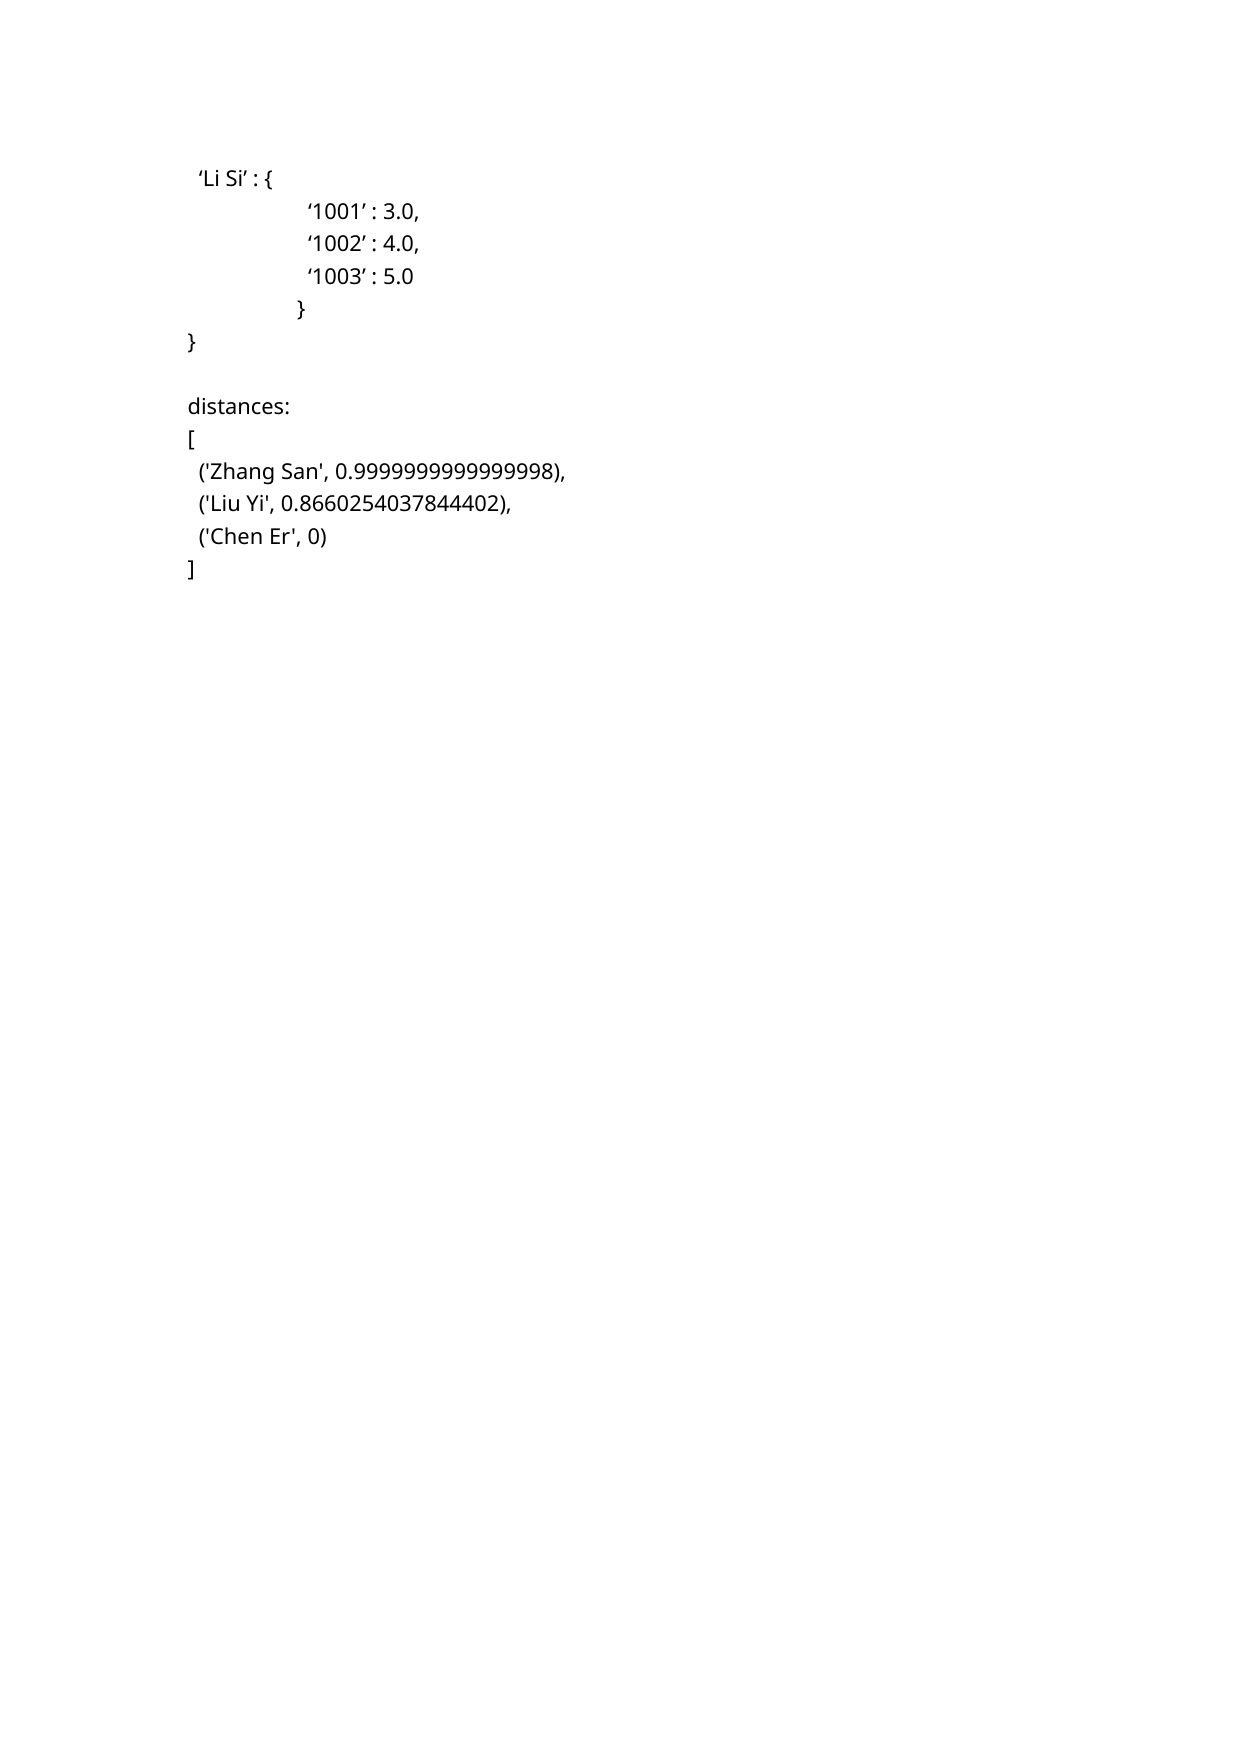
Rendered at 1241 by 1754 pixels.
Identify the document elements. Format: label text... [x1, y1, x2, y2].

text ('Liu Yi', 0.8660254037844402), [187, 487, 1053, 519]
text ('Zhang San', 0.9999999999999998), [187, 454, 1053, 487]
text ('Chen Er', 0) [187, 519, 1053, 552]
text } [275, 292, 1053, 324]
text ‘Li Si’ : { [187, 162, 1053, 194]
text ‘1002’ : 4.0, [275, 227, 1053, 259]
text distances: [187, 389, 1053, 422]
text ] [187, 552, 1053, 584]
text ‘1001’ : 3.0, [275, 194, 1053, 227]
text [ [187, 422, 1053, 454]
text ‘1003’ : 5.0 [275, 259, 1053, 292]
text } [187, 324, 1053, 357]
